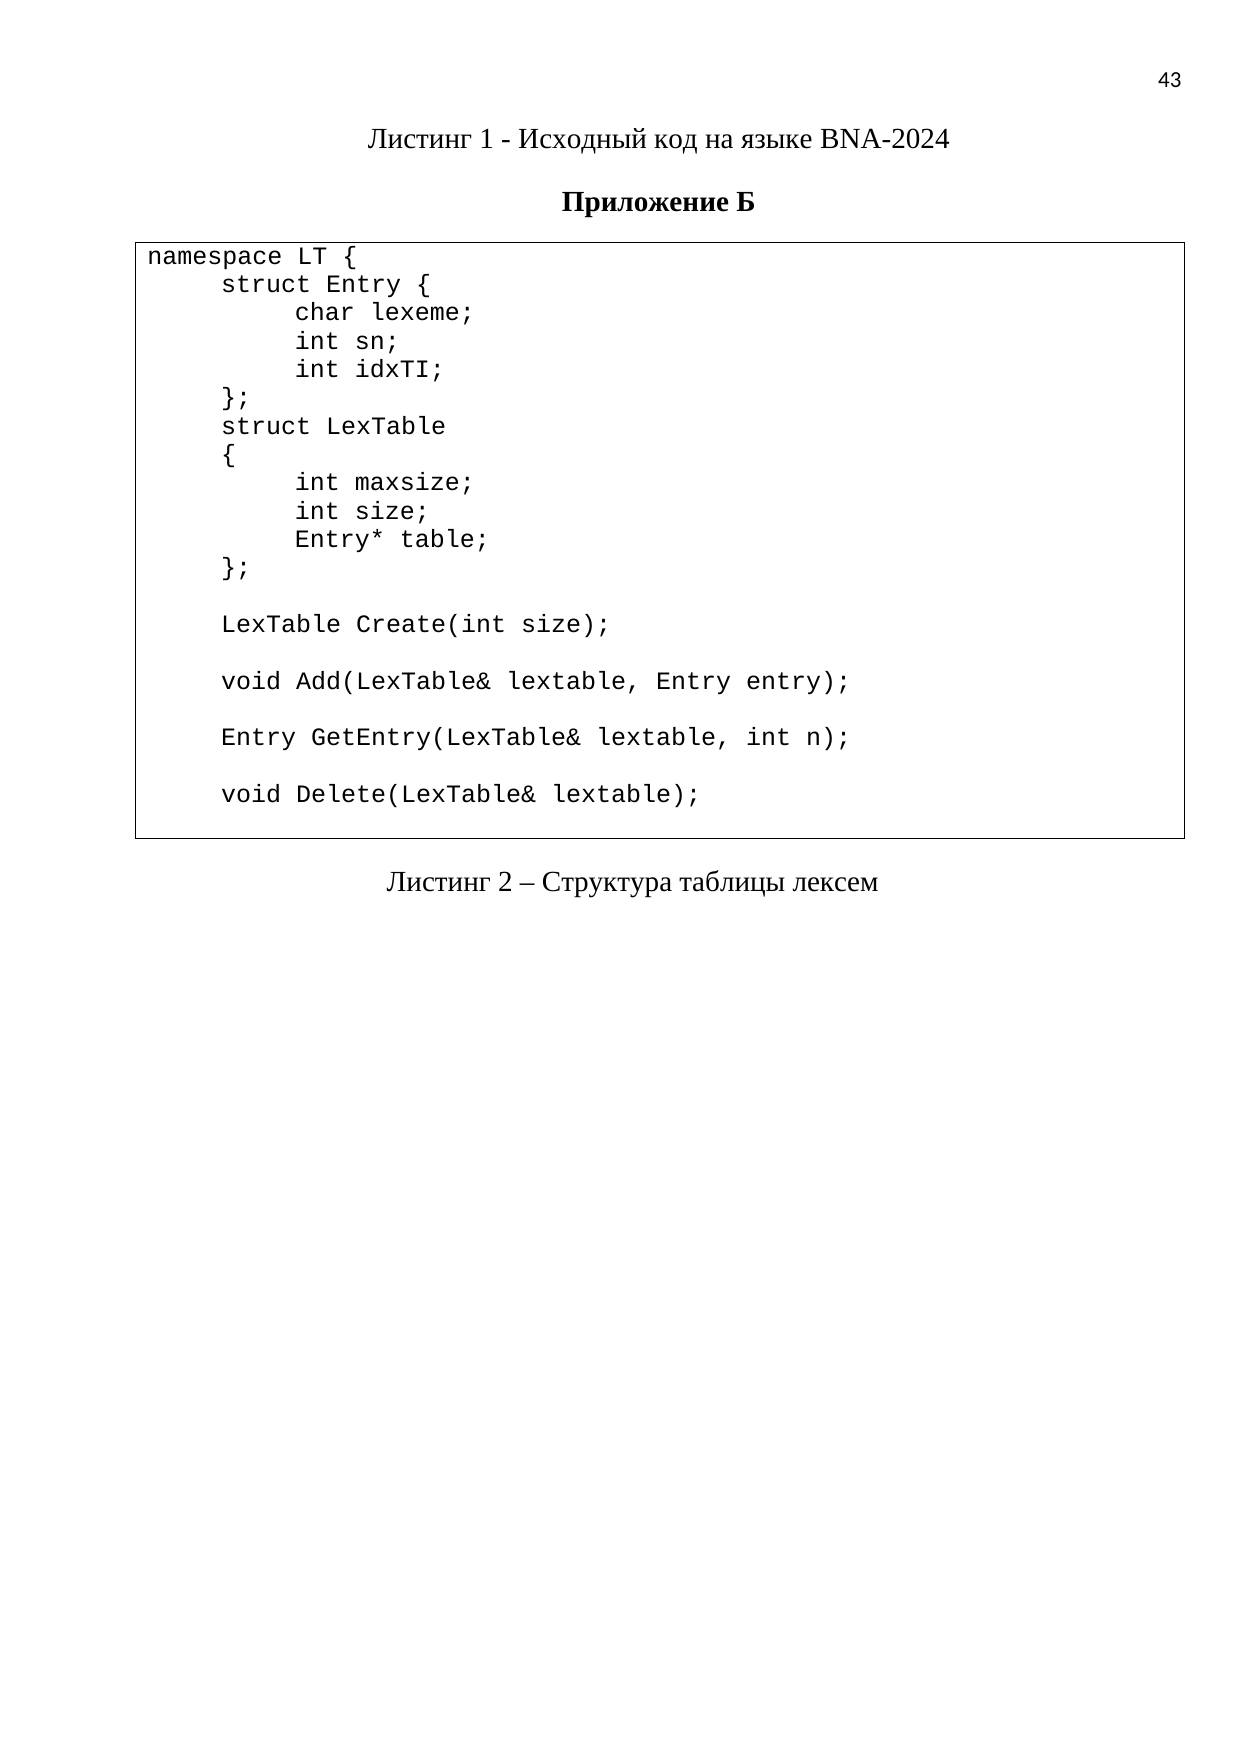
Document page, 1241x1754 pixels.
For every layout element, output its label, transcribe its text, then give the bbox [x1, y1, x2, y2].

subtitle Приложение Б [136, 184, 1181, 217]
text Листинг 1 - Исходный код на языке BNA-2024 [136, 121, 1181, 154]
text Листинг 2 – Структура таблицы лексем [136, 864, 1181, 898]
table_header namespace LT { struct Entry { char lexemе; int sn; int idxTI; }; struct LexTable { int maxsize; int size; Entry* table; }; LexTable Create(int size); void Add(LexTable& lextable, Entry entry); Entry GetEntry(LexTable& lextable, int n); void Delete(LexTable& lextable); [136, 243, 1184, 838]
